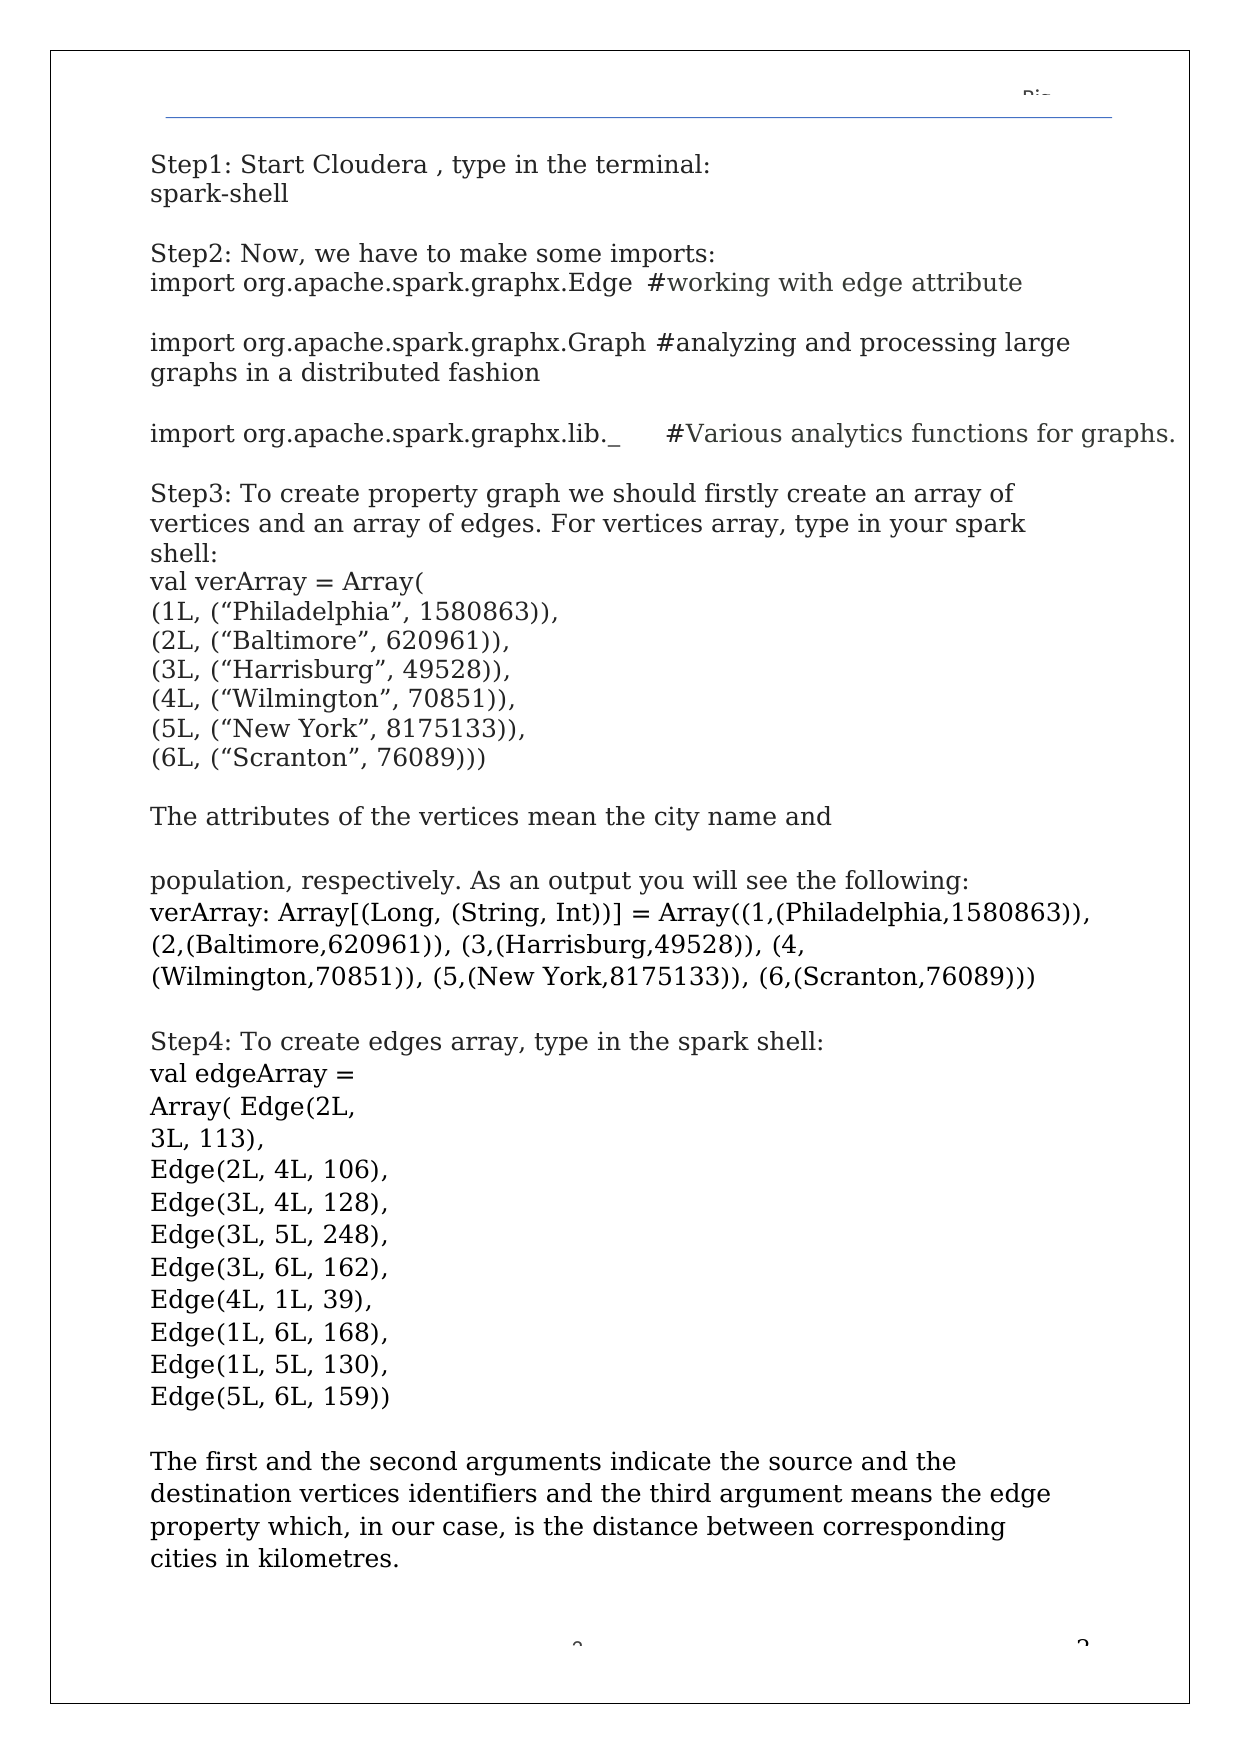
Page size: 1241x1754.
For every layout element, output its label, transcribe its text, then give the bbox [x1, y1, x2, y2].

text The first and the second arguments indicate the source and the destination vertices identifiers and the third argument means the edge property which, in our case, is the distance between corresponding cities in kilometres. [150, 1446, 1053, 1573]
text (6L, (“Scranton”, 76089))) [150, 743, 1182, 772]
text Step4: To create edges array, type in the spark shell: [150, 1026, 1182, 1056]
text Step1: Start Cloudera , type in the terminal: [150, 150, 1182, 179]
text Edge(5L, 6L, 159)) [150, 1381, 1182, 1411]
text val verArray = Array( [150, 567, 1182, 597]
text import org.apache.spark.graphx.Edge #working with edge attribute [150, 268, 1182, 297]
text Step3: To create property graph we should firstly create an array of vertices and an array of edges. For vertices array, type in your spark shell: [150, 477, 1037, 567]
text (5L, (“New York”, 8175133)), [150, 714, 1182, 743]
text Edge(3L, 4L, 128), [150, 1187, 1182, 1217]
text The attributes of the vertices mean the city name and population, respectively. As an output you will see the following: [150, 775, 982, 902]
text Edge(1L, 5L, 130), [150, 1348, 1182, 1378]
text val edgeArray = Array( Edge(2L, 3L, 113), [150, 1058, 402, 1153]
text Step2: Now, we have to make some imports: [150, 239, 1182, 268]
text import org.apache.spark.graphx.lib._ #Various analytics functions for graphs. [150, 417, 1182, 447]
text (4L, (“Wilmington”, 70851)), [150, 684, 1182, 714]
text Edge(2L, 4L, 106), [150, 1155, 1182, 1184]
text import org.apache.spark.graphx.Graph #analyzing and processing large graphs in a distributed fashion [150, 327, 1092, 387]
text Edge(3L, 5L, 248), [150, 1219, 1182, 1249]
text (1L, (“Philadelphia”, 1580863)), [150, 597, 1182, 626]
text verArray: Array[(Long, (String, Int))] = Array((1,(Philadelphia,1580863)), [150, 902, 1182, 926]
text Edge(1L, 6L, 168), [150, 1316, 1182, 1346]
text Edge(3L, 6L, 162), [150, 1252, 1182, 1282]
text (3L, (“Harrisburg”, 49528)), [150, 655, 1182, 684]
text spark-shell [150, 179, 1182, 208]
text (2,(Baltimore,620961)), (3,(Harrisburg,49528)), (4,(Wilmington,70851)), (5,(New York,8175133)), (6,(Scranton,76089))) [150, 929, 1041, 991]
text (2L, (“Baltimore”, 620961)), [150, 626, 1182, 655]
text Edge(4L, 1L, 39), [150, 1284, 1182, 1314]
